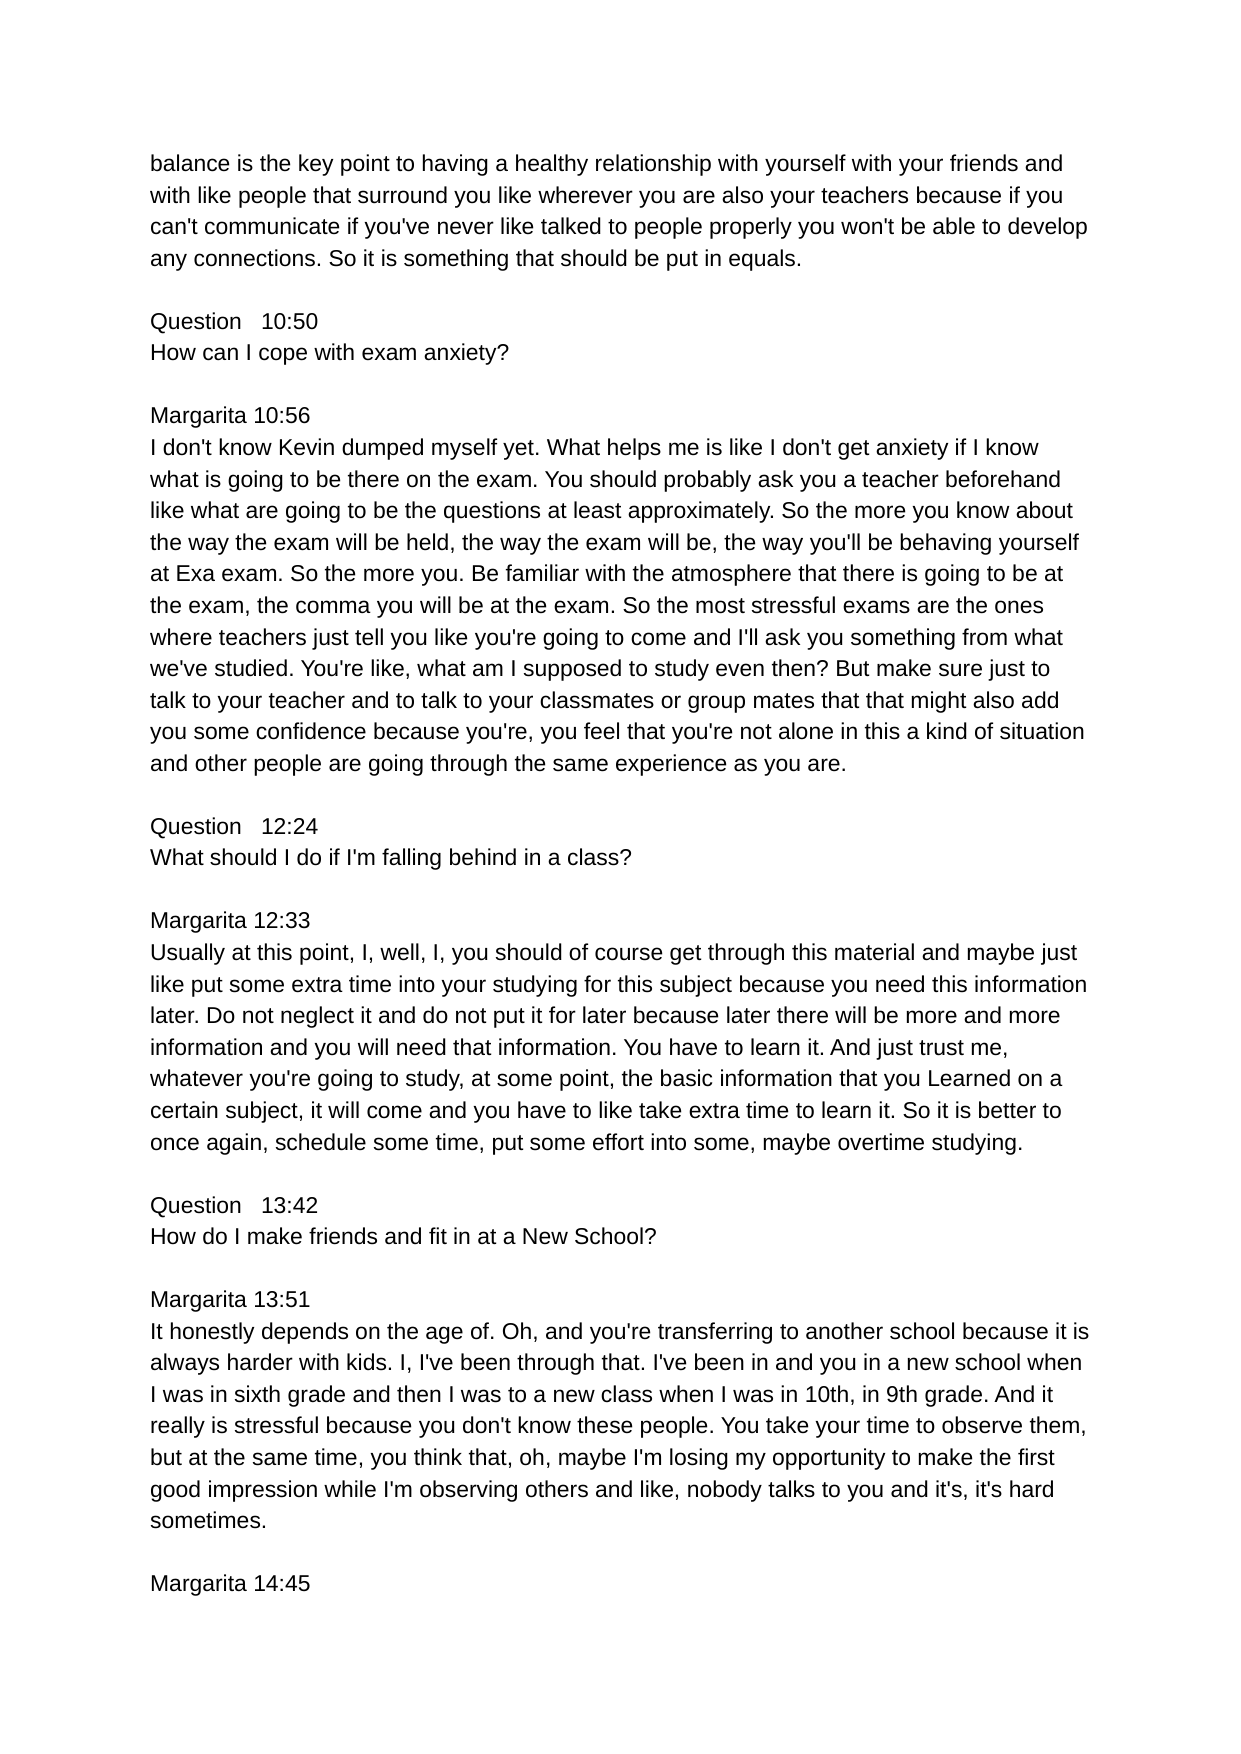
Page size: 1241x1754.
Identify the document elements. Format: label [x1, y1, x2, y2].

text [150, 150, 1090, 1597]
